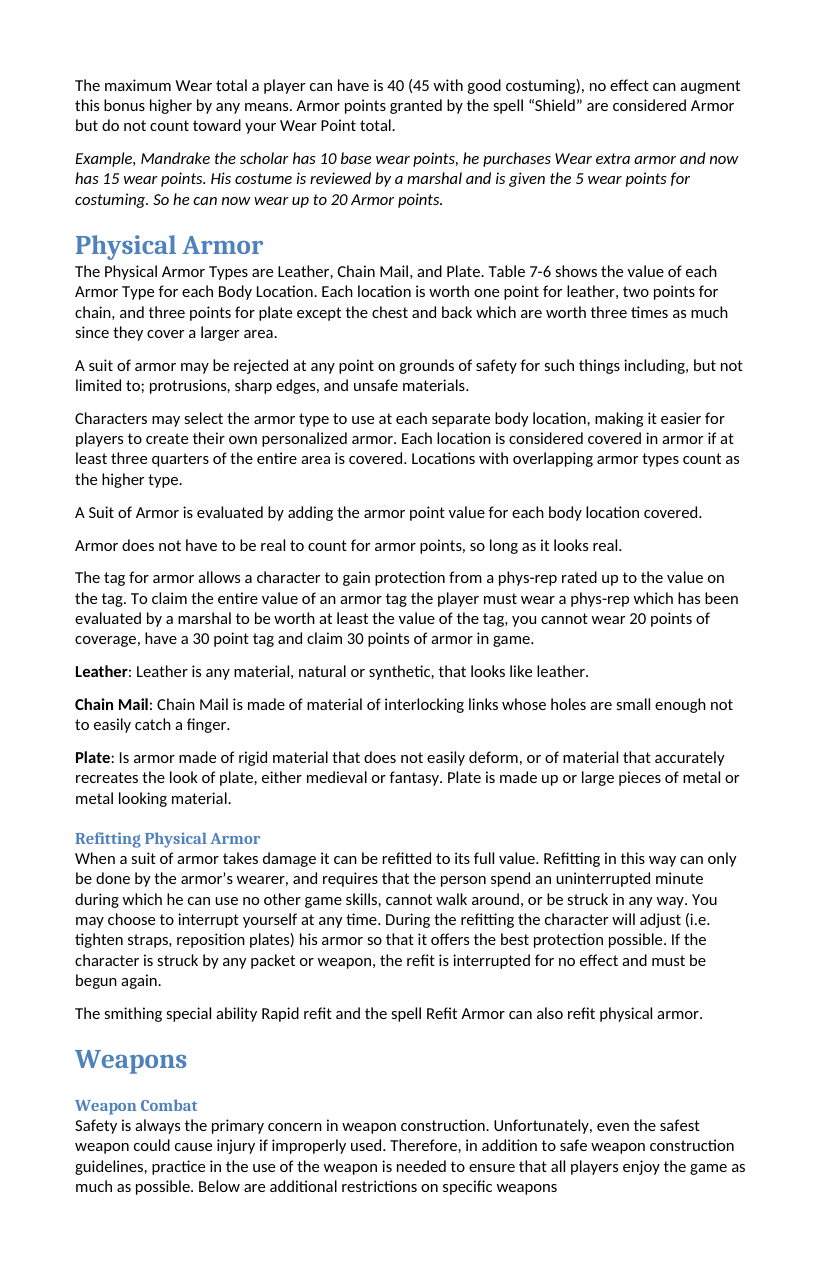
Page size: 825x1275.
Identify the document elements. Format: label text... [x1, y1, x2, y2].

text The tag for armor allows a character to gain protection from a phys-rep rated up to the value on the tag. To claim the entire value of an armor tag the player must wear a phys-rep which has been evaluated by a marshal to be worth at least the value of the tag, you cannot wear 20 points of coverage, have a 30 point tag and claim 30 points of armor in game. [75, 568, 750, 649]
text The maximum Wear total a player can have is 40 (45 with good costuming), no effect can augment this bonus higher by any means. Armor points granted by the spell “Shield” are considered Armor but do not count toward your Wear Point total. [75, 75, 750, 136]
text A suit of armor may be rejected at any point on grounds of safety for such things including, but not limited to; protrusions, sharp edges, and unsafe materials. [75, 355, 750, 396]
text The smithing special ability Rapid refit and the spell Refit Armor can also refit physical armor. [75, 1003, 750, 1023]
subtitle Refitting Physical Armor [75, 829, 750, 848]
text Example, Mandrake the scholar has 10 base wear points, he purchases Wear extra armor and now has 15 wear points. His costume is reviewed by a marshal and is given the 5 wear points for costuming. So he can now wear up to 20 Armor points. [75, 148, 750, 209]
text Armor does not have to be real to count for armor points, so long as it looks real. [75, 535, 750, 555]
subtitle Weapons [75, 1044, 750, 1075]
text Plate: Is armor made of rigid material that does not easily deform, or of material that accurately recreates the look of plate, either medieval or fantasy. Plate is made up or large pieces of metal or metal looking material. [75, 747, 750, 808]
text The Physical Armor Types are Leather, Chain Mail, and Plate. Table 7-6 shows the value of each Armor Type for each Body Location. Each location is worth one point for leather, two points for chain, and three points for plate except the chest and back which are worth three times as much since they cover a larger area. [75, 261, 750, 343]
subtitle Weapon Combat [75, 1096, 750, 1115]
subtitle Physical Armor [75, 230, 750, 261]
text Chain Mail: Chain Mail is made of material of interlocking links whose holes are small enough not to easily catch a finger. [75, 694, 750, 735]
text Safety is always the primary concern in weapon construction. Unfortunately, even the safest weapon could cause injury if improperly used. Therefore, in addition to safe weapon construction guidelines, practice in the use of the weapon is needed to ensure that all players enjoy the game as much as possible. Below are additional restrictions on specific weapons [75, 1115, 750, 1196]
text Characters may select the armor type to use at each separate body location, making it easier for players to create their own personalized armor. Each location is considered covered in armor if at least three quarters of the entire area is covered. Locations with overlapping armor types count as the higher type. [75, 408, 750, 489]
text When a suit of armor takes damage it can be refitted to its full value. Refitting in this way can only be done by the armor’s wearer, and requires that the person spend an uninterrupted minute during which he can use no other game skills, cannot walk around, or be struck in any way. You may choose to interrupt yourself at any time. During the refitting the character will adjust (i.e. tighten straps, reposition plates) his armor so that it offers the best protection possible. If the character is struck by any packet or weapon, the refit is interrupted for no effect and must be begun again. [75, 848, 750, 990]
text Leather: Leather is any material, natural or synthetic, that looks like leather. [75, 661, 750, 682]
text A Suit of Armor is evaluated by adding the armor point value for each body location covered. [75, 502, 750, 522]
